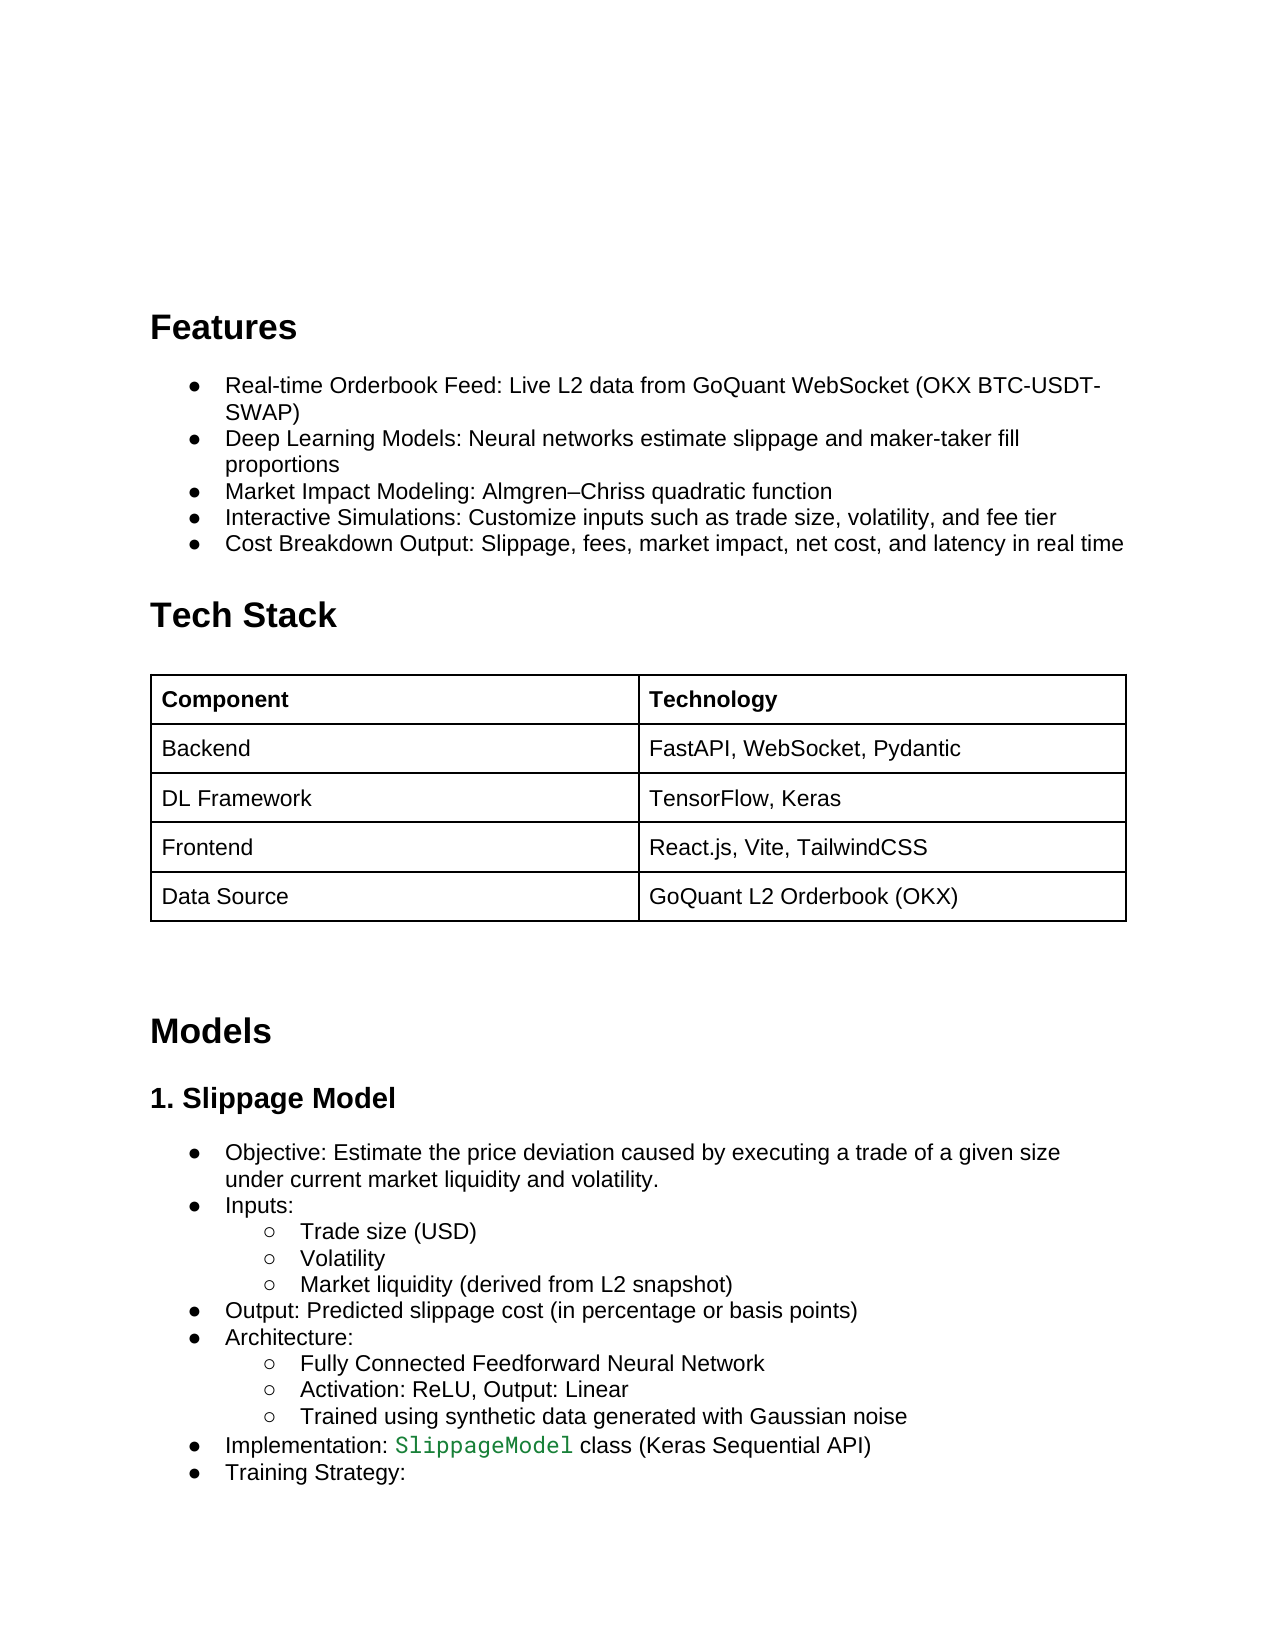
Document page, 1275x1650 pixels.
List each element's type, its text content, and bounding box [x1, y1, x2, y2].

table_cell DL Framework [152, 774, 638, 821]
subtitle Market liquidity (derived from L2 snapshot) [262, 1271, 1125, 1297]
table_cell GoQuant L2 Orderbook (OKX) [640, 873, 1125, 920]
subtitle Fully Connected Feedforward Neural Network [262, 1350, 1125, 1376]
list Interactive Simulations: Customize inputs such as trade size, volatility, and fee tier [187, 504, 1125, 530]
table_cell TensorFlow, Keras [640, 774, 1125, 821]
table_cell Frontend [152, 823, 638, 871]
subtitle Implementation: SlippageModel class (Keras Sequential API) [187, 1429, 1125, 1459]
list Deep Learning Models: Neural networks estimate slippage and maker-taker fill proportions [187, 425, 1125, 478]
subtitle Inputs: [187, 1192, 1125, 1218]
subtitle 1. Slippage Model [150, 1081, 1125, 1114]
table_cell Backend [152, 725, 638, 772]
subtitle Objective: Estimate the price deviation caused by executing a trade of a given size under current market liquidity and volatility. [187, 1139, 1125, 1192]
subtitle Trained using synthetic data generated with Gaussian noise [262, 1403, 1125, 1429]
subtitle Trade size (USD) [262, 1218, 1125, 1244]
subtitle Architecture: [187, 1324, 1125, 1350]
table_cell FastAPI, WebSocket, Pydantic [640, 725, 1125, 772]
subtitle Output: Predicted slippage cost (in percentage or basis points) [187, 1297, 1125, 1324]
subtitle Features [150, 306, 1125, 347]
subtitle Volatility [262, 1244, 1125, 1271]
subtitle Activation: ReLU, Output: Linear [262, 1376, 1125, 1403]
table_cell Data Source [152, 873, 638, 920]
table_header Component [152, 676, 638, 723]
subtitle Models [150, 1011, 1125, 1051]
subtitle Training Strategy: [187, 1459, 1125, 1486]
list Market Impact Modeling: Almgren–Chriss quadratic function [187, 478, 1125, 504]
subtitle Tech Stack [150, 594, 1125, 635]
list Cost Breakdown Output: Slippage, fees, market impact, net cost, and latency in real time [187, 530, 1125, 557]
table_cell React.js, Vite, TailwindCSS [640, 823, 1125, 871]
list Real-time Orderbook Feed: Live L2 data from GoQuant WebSocket (OKX BTC-USDT-SWAP) [187, 372, 1125, 425]
table_header Technology [640, 676, 1125, 723]
